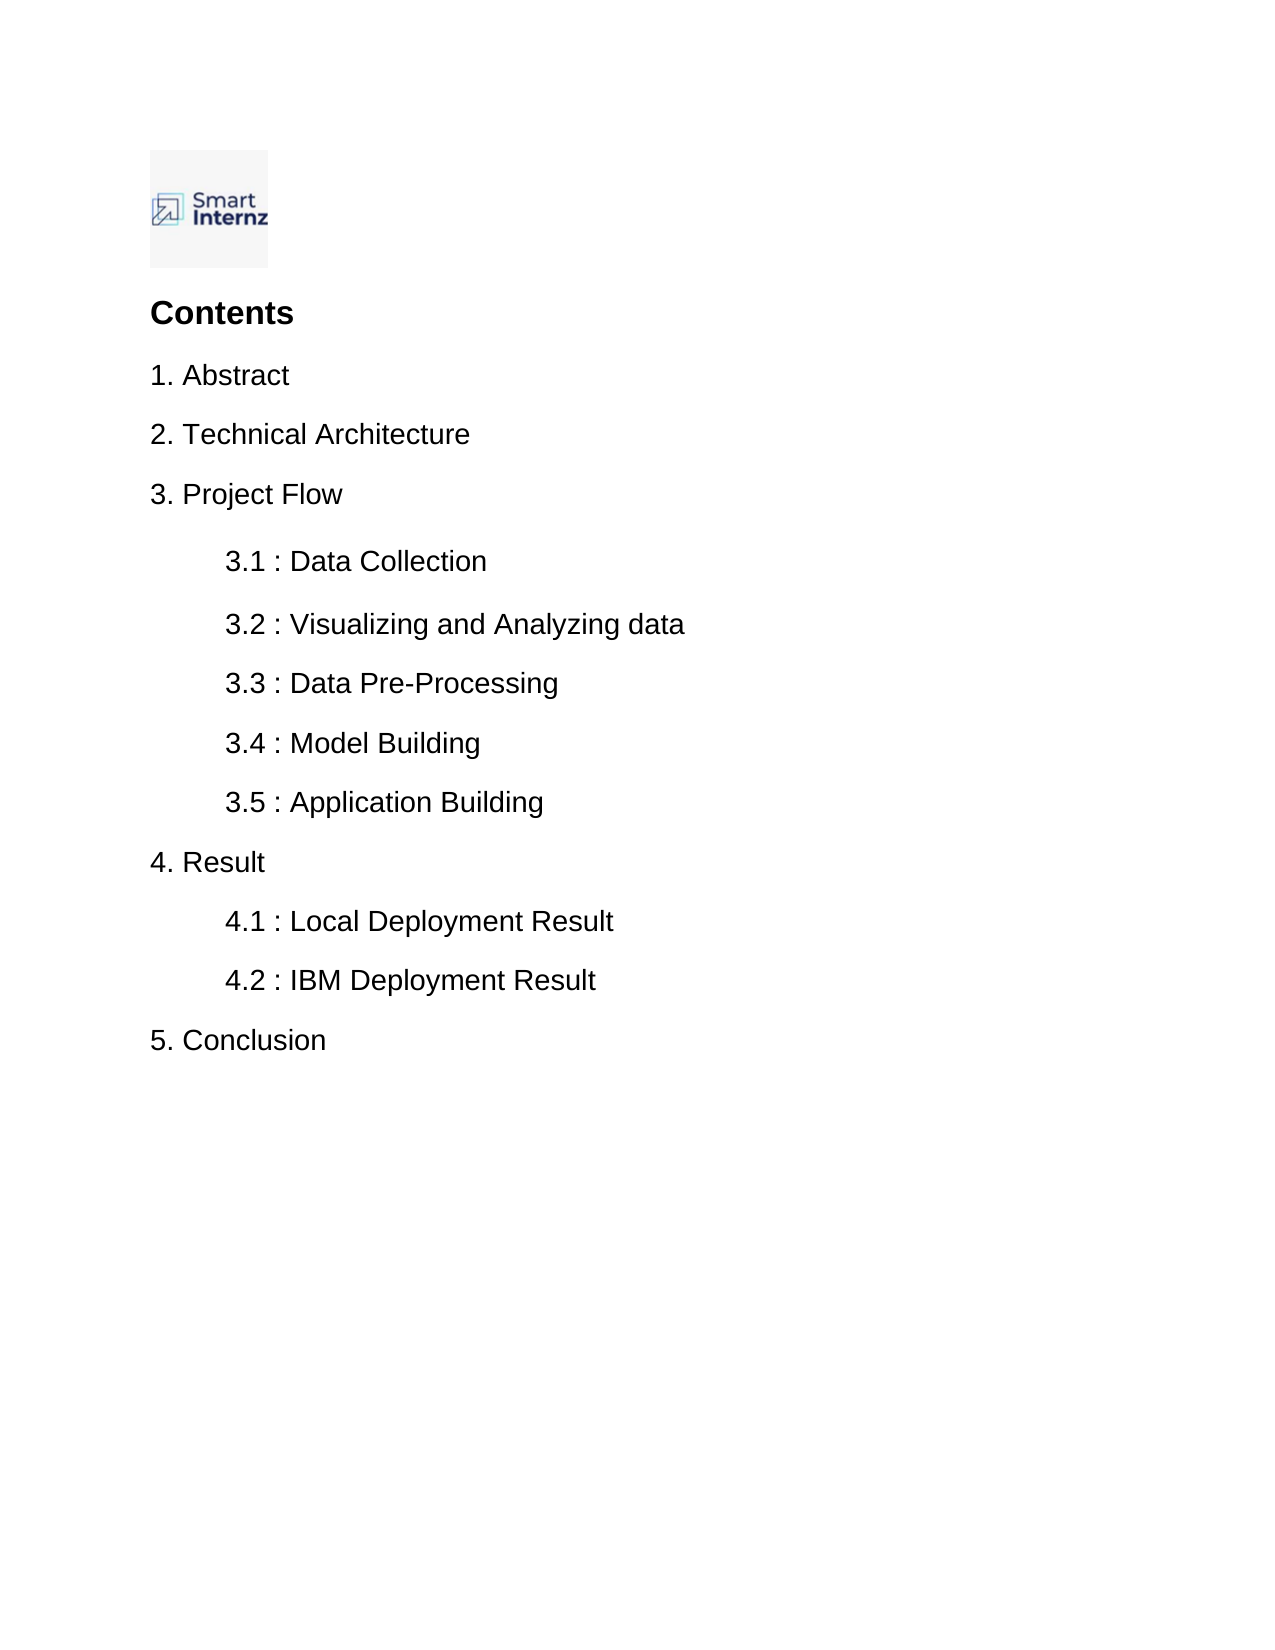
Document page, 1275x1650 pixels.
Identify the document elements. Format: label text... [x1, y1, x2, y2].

text 4. Result [150, 845, 1125, 878]
picture [150, 150, 268, 268]
text 4.1 : Local Deployment Result [150, 904, 1125, 938]
text 3.1 : Data Collection [225, 544, 1125, 578]
text 5. Conclusion [150, 1023, 1125, 1056]
text 2. Technical Architecture [150, 417, 1125, 451]
text Contents [150, 293, 1125, 331]
text 3.4 : Model Building [150, 726, 1125, 759]
text 3. Project Flow [150, 477, 1125, 510]
text 3.3 : Data Pre-Processing [150, 667, 1125, 700]
text 4.2 : IBM Deployment Result [150, 963, 1125, 997]
text 1. Abstract [150, 358, 1125, 392]
text 3.5 : Application Building [150, 785, 1125, 819]
text 3.2 : Visualizing and Analyzing data [150, 607, 1125, 641]
